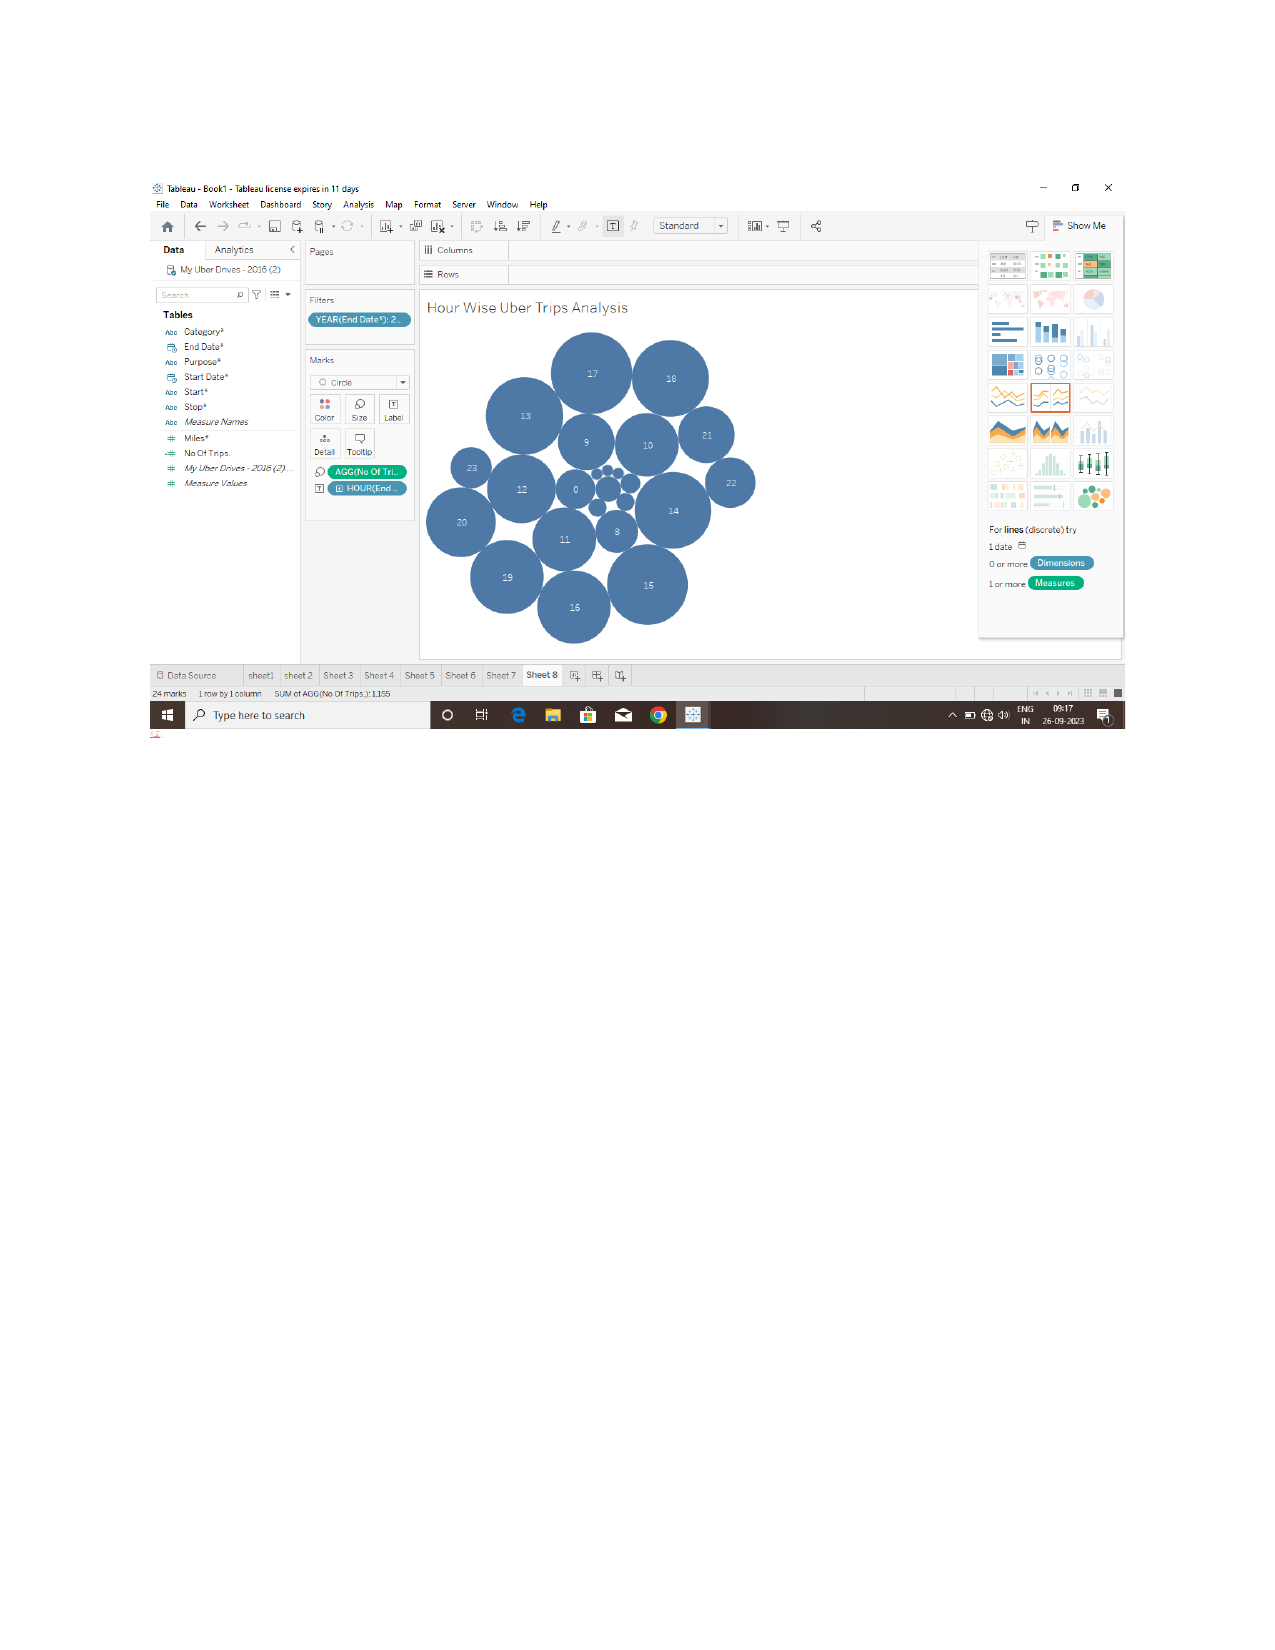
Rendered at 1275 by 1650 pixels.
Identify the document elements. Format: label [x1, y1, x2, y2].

picture [150, 730, 164, 738]
picture [150, 180, 1125, 729]
